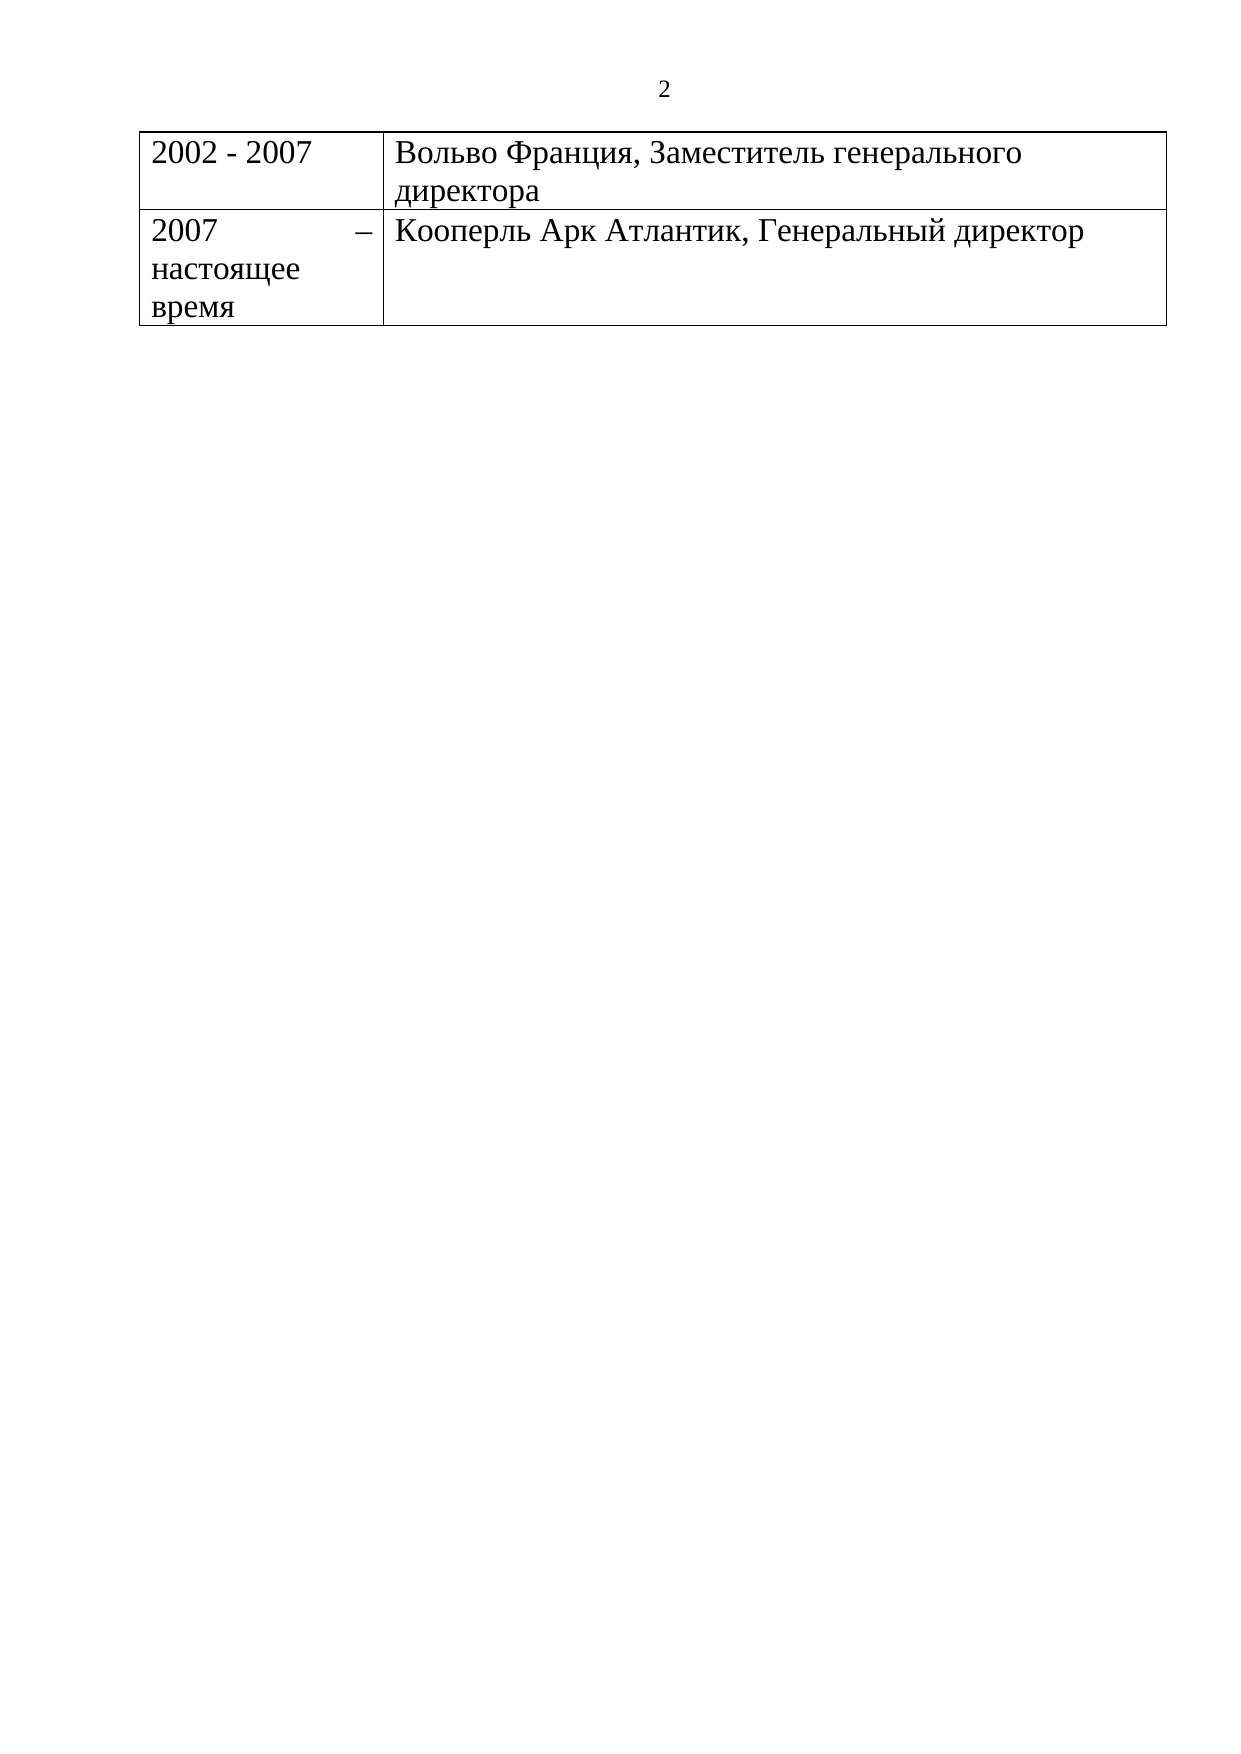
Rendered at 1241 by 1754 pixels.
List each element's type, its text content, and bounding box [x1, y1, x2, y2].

table_cell Вольво Франция, Заместитель генерального директора [384, 133, 1166, 209]
table_cell 2007 – настоящее время [140, 210, 383, 325]
table_cell 2002 - 2007 [140, 133, 383, 209]
table_cell Кооперль Арк Атлантик, Генеральный директор [384, 210, 1166, 325]
